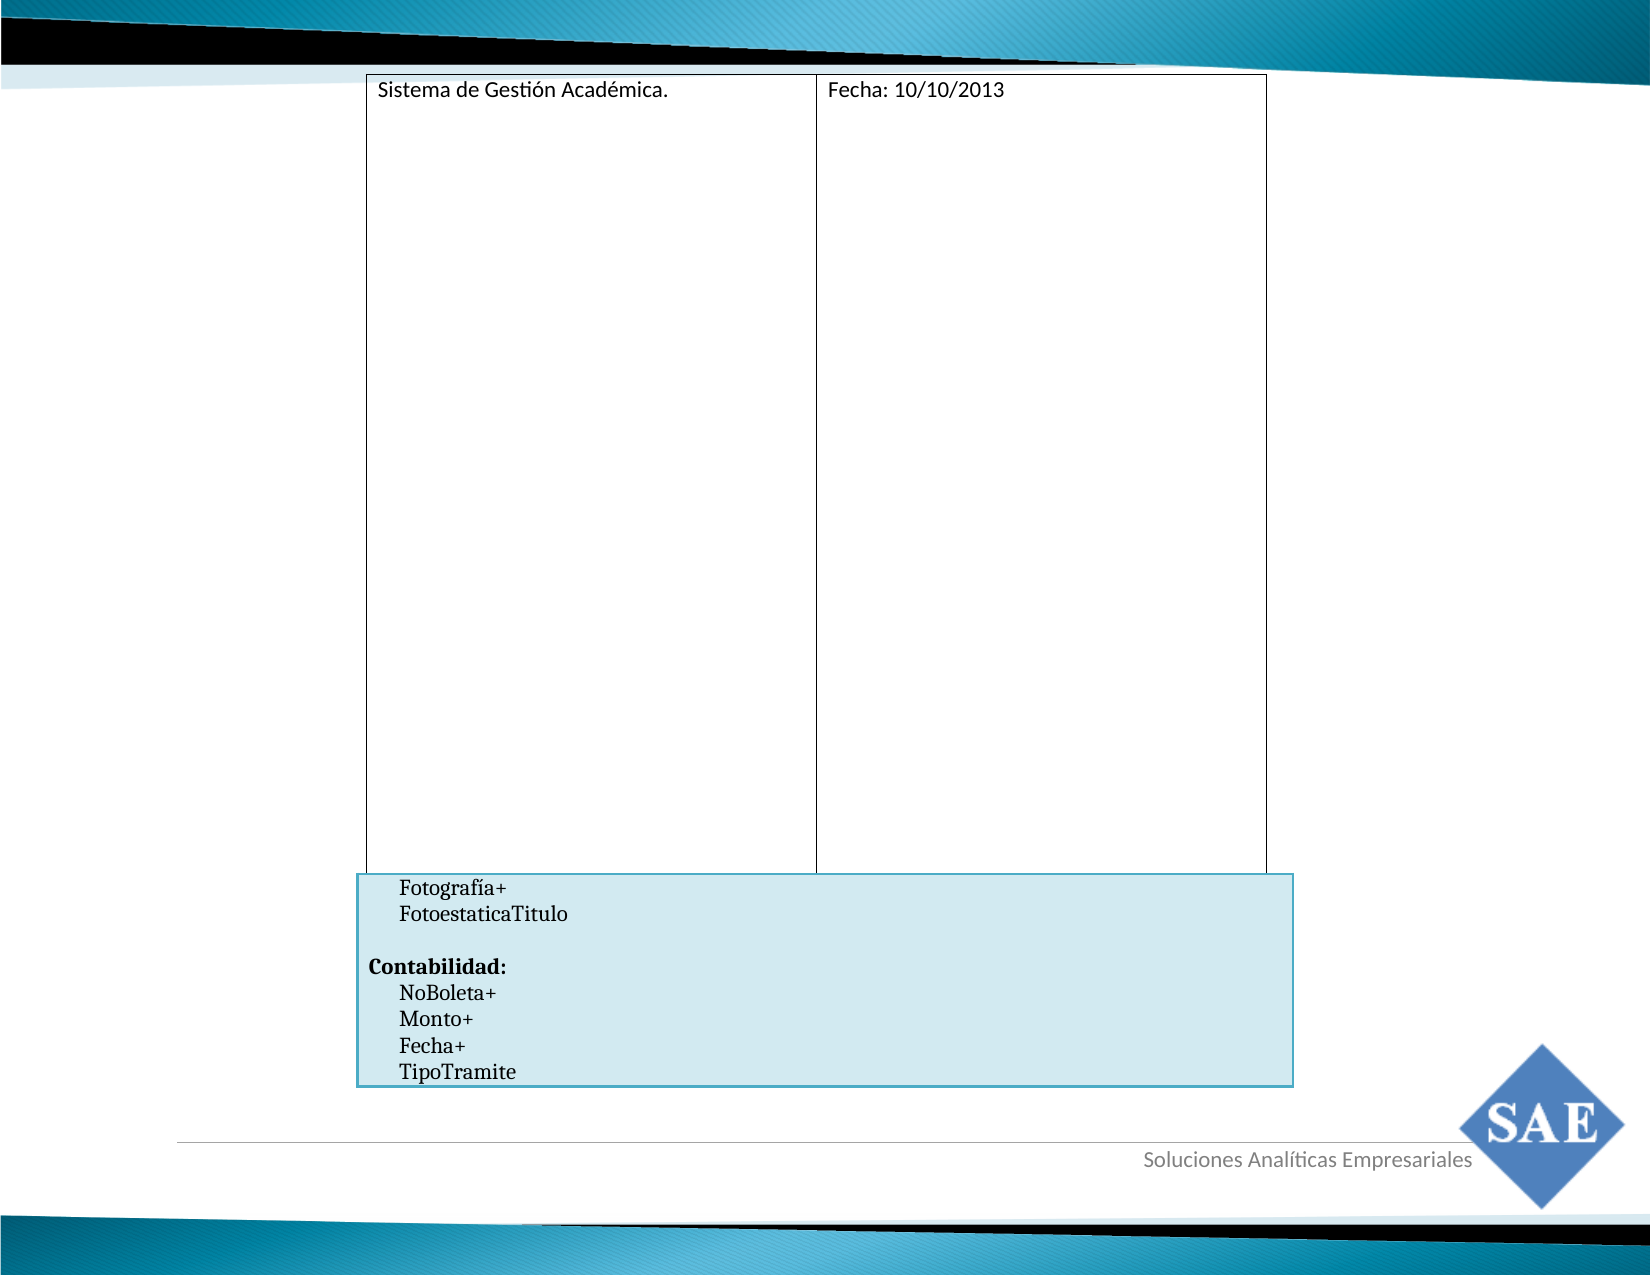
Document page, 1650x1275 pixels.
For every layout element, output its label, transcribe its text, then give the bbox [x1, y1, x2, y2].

picture [0, 1039, 1650, 1275]
picture [940, 84, 946, 92]
picture [908, 84, 914, 92]
picture [2, 0, 1649, 92]
picture [817, 75, 1266, 92]
picture [367, 75, 816, 92]
picture [972, 84, 978, 92]
table_cell ESTRUCTURA: Alumno: Id_Alumno+ Nombre+ Apellido+ Direccion+ Telefono+ CorreoElectronico Documentos Requisito: CopiaDPI+ Fotografía+ FotoestaticaTitulo Contabilidad: NoBoleta+ Monto+ Fecha+ TipoTramite [359, 875, 1292, 1085]
